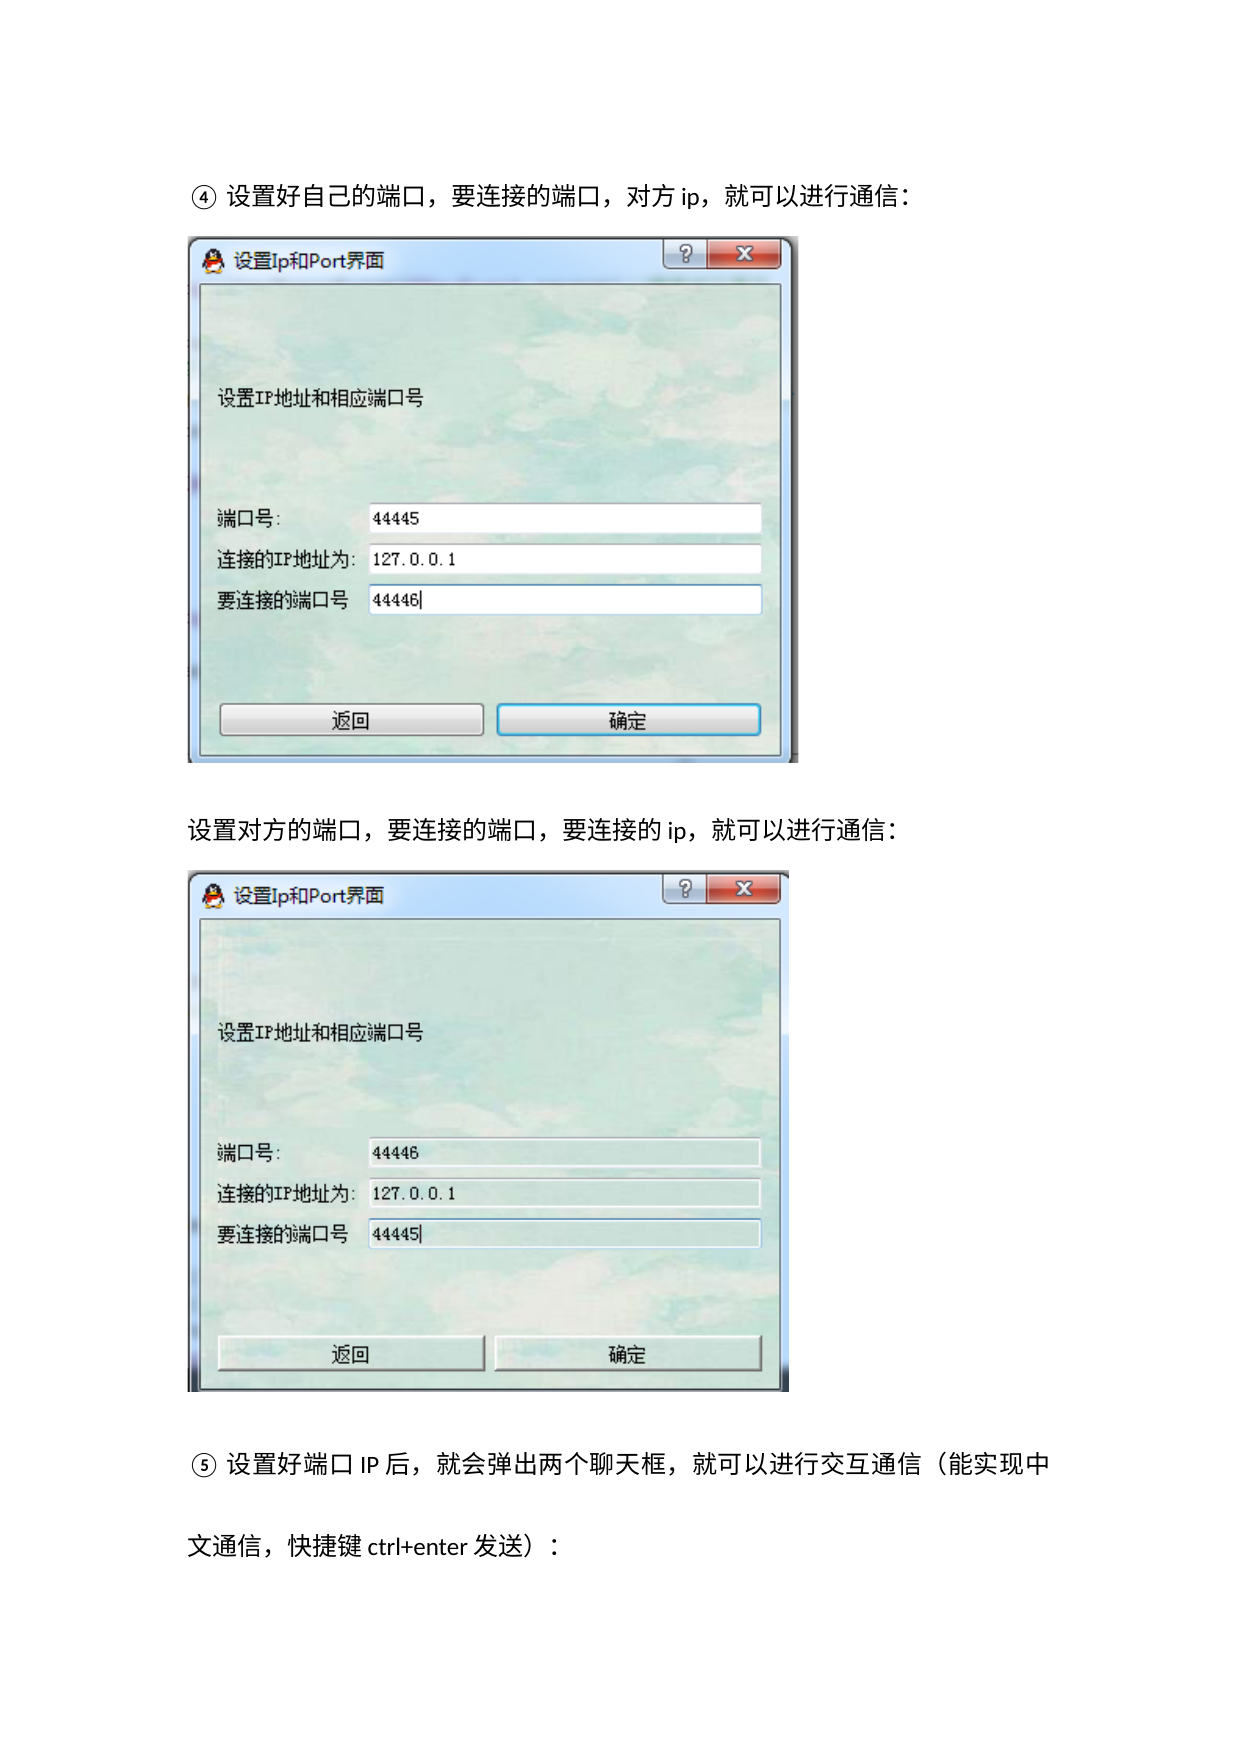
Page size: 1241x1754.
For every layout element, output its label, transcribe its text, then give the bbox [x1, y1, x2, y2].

text ⑤设置好端口IP后，就会弹出两个聊天框，就可以进行交互通信（能实现中文通信，快捷键ctrl+enter发送）： [187, 1430, 1053, 1577]
picture [187, 870, 789, 1392]
text 设置对方的端口，要连接的端口，要连接的ip，就可以进行通信： [187, 796, 1053, 861]
text ④设置好自己的端口，要连接的端口，对方ip，就可以进行通信： [187, 162, 1053, 227]
picture [187, 236, 799, 763]
